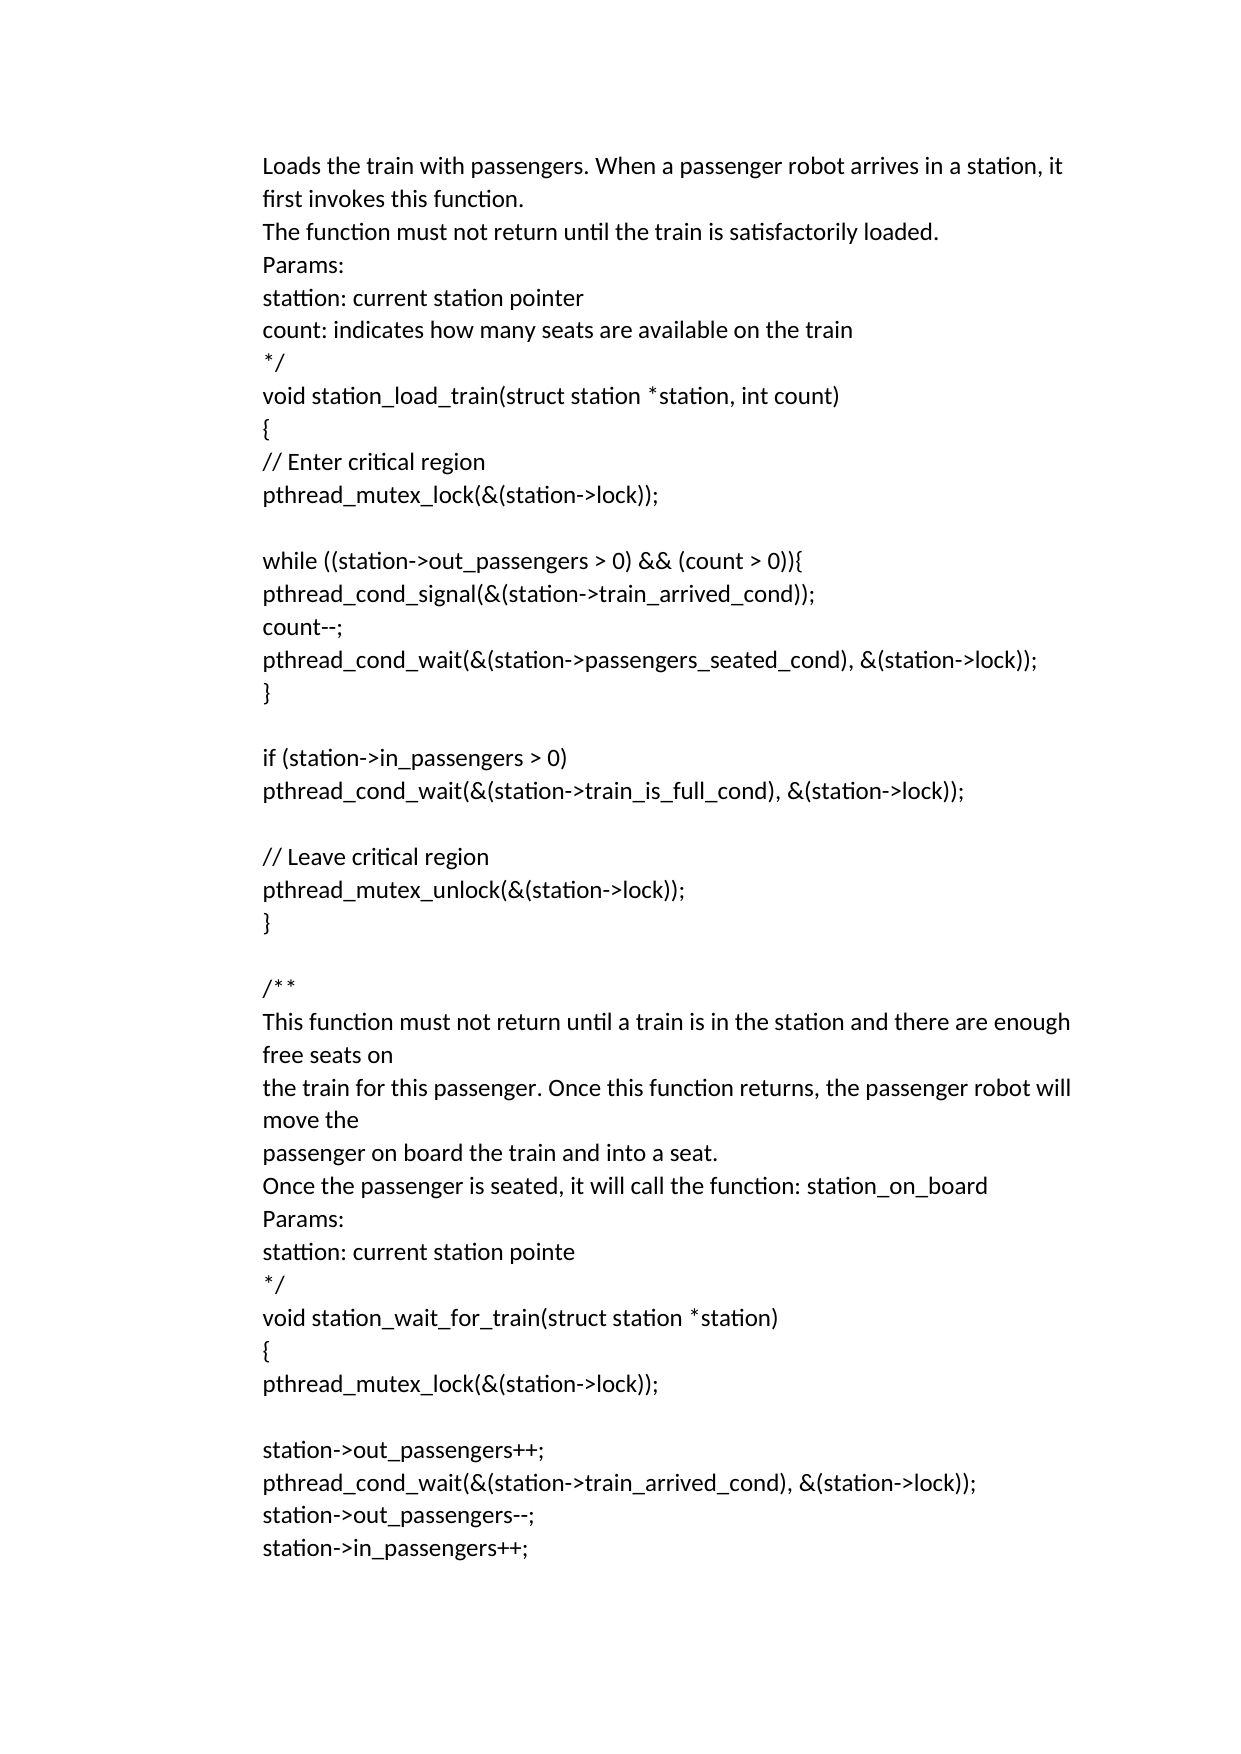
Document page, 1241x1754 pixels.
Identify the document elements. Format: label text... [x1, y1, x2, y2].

list This function must not return until a train is in the station and there are enough free seats on [262, 1006, 1090, 1069]
list { [262, 1335, 1090, 1366]
list the train for this passenger. Once this function returns, the passenger robot will move the [262, 1072, 1090, 1135]
list count: indicates how many seats are available on the train [262, 314, 1090, 345]
list while ((station->out_passengers > 0) && (count > 0)){ [262, 545, 1090, 576]
list { [262, 413, 1090, 444]
list count--; [262, 611, 1090, 641]
list } [262, 907, 1090, 938]
list pthread_cond_signal(&(station->train_arrived_cond)); [262, 578, 1090, 608]
list passenger on board the train and into a seat. [262, 1137, 1090, 1168]
list pthread_cond_wait(&(station->train_is_full_cond), &(station->lock)); [262, 775, 1090, 806]
list void station_wait_for_train(struct station *station) [262, 1302, 1090, 1333]
list void station_load_train(struct station *station, int count) [262, 380, 1090, 411]
list station->out_passengers--; [262, 1499, 1090, 1530]
list Once the passenger is seated, it will call the function: station_on_board [262, 1170, 1090, 1201]
list stattion: current station pointer [262, 282, 1090, 312]
list // Enter critical region [262, 446, 1090, 477]
list if (station->in_passengers > 0) [262, 742, 1090, 773]
list station->out_passengers++; [262, 1434, 1090, 1464]
list */ [262, 1269, 1090, 1300]
list Params: [262, 1203, 1090, 1234]
list The function must not return until the train is satisfactorily loaded. [262, 216, 1090, 246]
list // Leave critical region [262, 841, 1090, 872]
list Params: [262, 249, 1090, 279]
list } [262, 677, 1090, 707]
list pthread_mutex_unlock(&(station->lock)); [262, 874, 1090, 905]
list pthread_cond_wait(&(station->passengers_seated_cond), &(station->lock)); [262, 644, 1090, 674]
list pthread_mutex_lock(&(station->lock)); [262, 479, 1090, 510]
list pthread_cond_wait(&(station->train_arrived_cond), &(station->lock)); [262, 1467, 1090, 1497]
list pthread_mutex_lock(&(station->lock)); [262, 1368, 1090, 1398]
list /** [262, 973, 1090, 1003]
list Loads the train with passengers. When a passenger robot arrives in a station, it first invokes this function. [262, 150, 1090, 213]
list station->in_passengers++; [262, 1532, 1090, 1563]
list stattion: current station pointe [262, 1236, 1090, 1267]
list */ [262, 347, 1090, 378]
